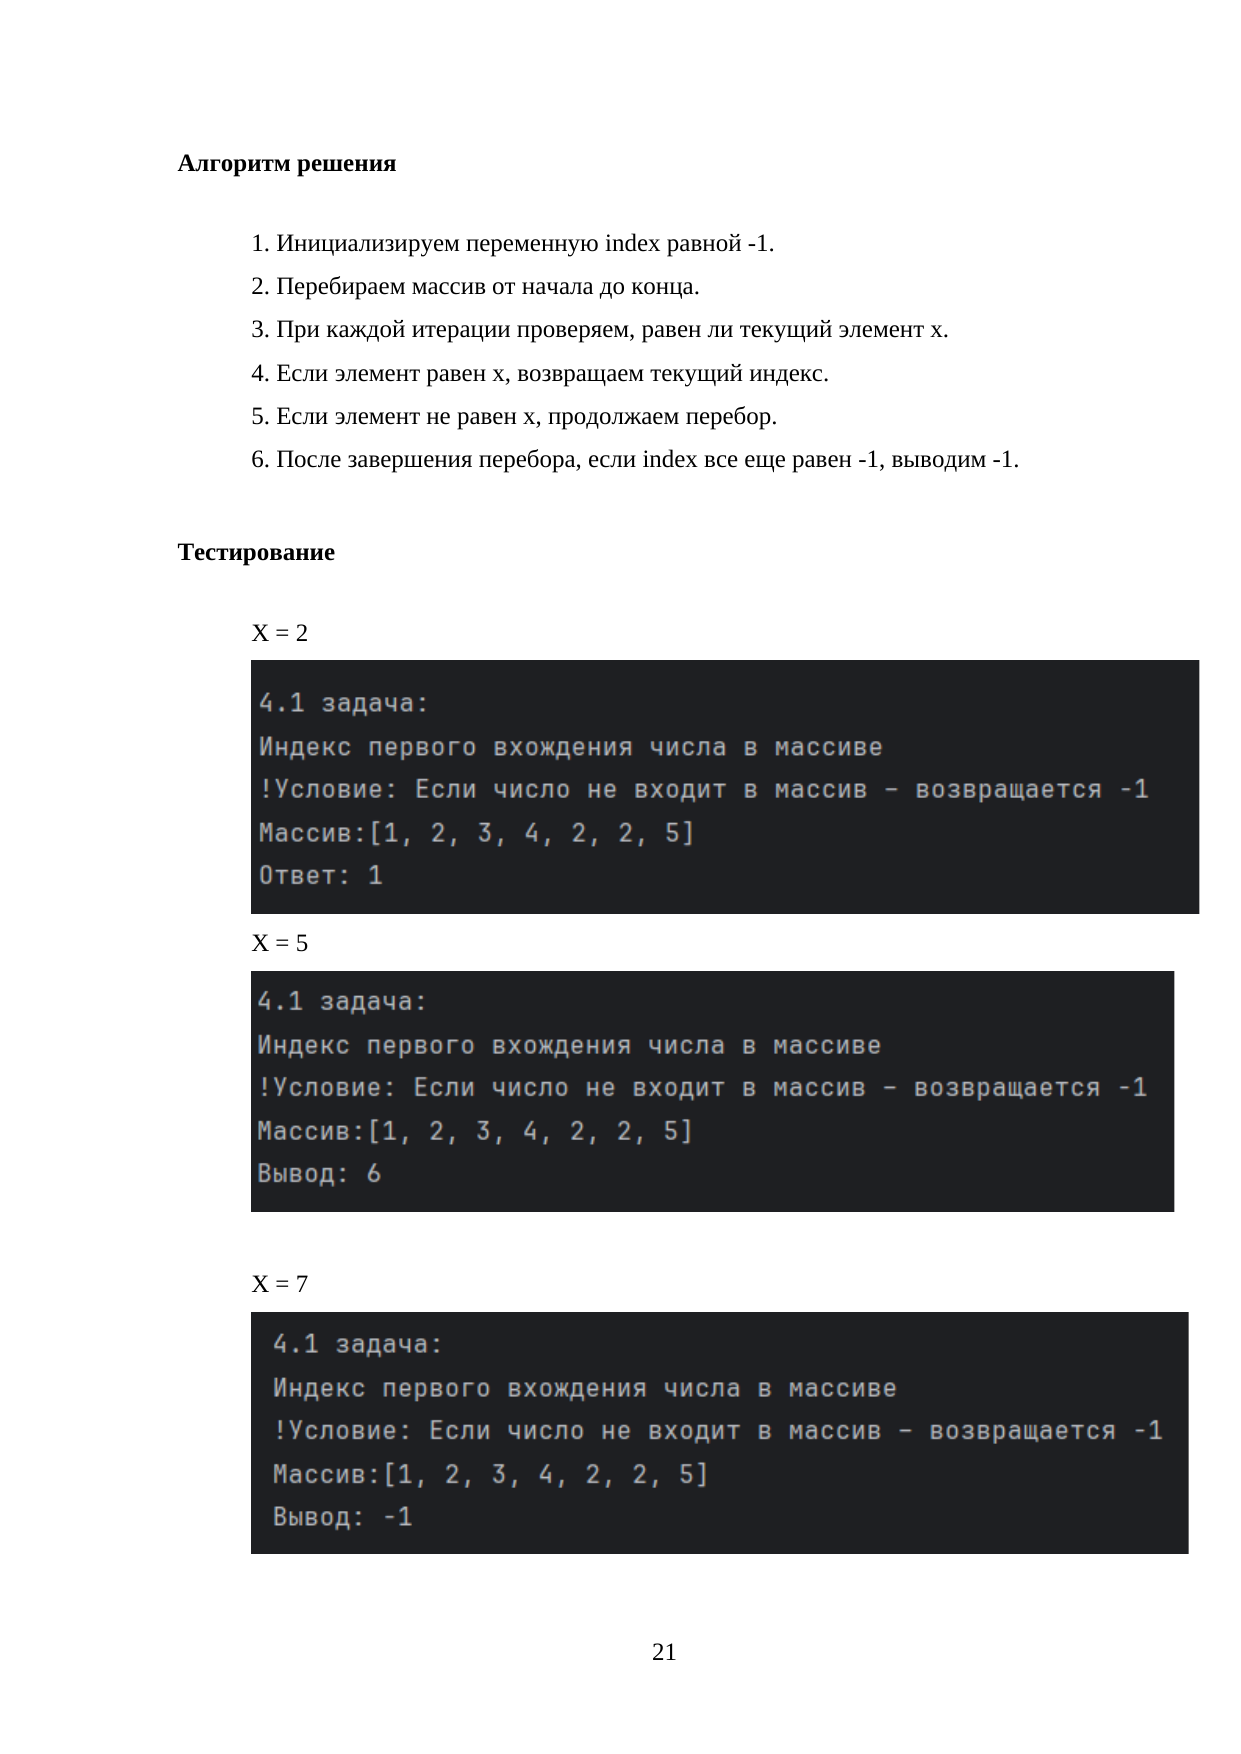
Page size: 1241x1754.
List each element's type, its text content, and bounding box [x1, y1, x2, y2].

text X = 7 [177, 1269, 1152, 1298]
text X = 5 [177, 928, 1152, 957]
text 4. Если элемент равен x, возвращаем текущий индекс. [177, 358, 1152, 386]
subtitle Тестирование [177, 537, 1152, 566]
text 6. После завершения перебора, если index все еще равен -1, выводим -1. [177, 444, 1152, 473]
picture [251, 1312, 1189, 1554]
text 2. Перебираем массив от начала до конца. [177, 271, 1152, 300]
text 5. Если элемент не равен x, продолжаем перебор. [177, 401, 1152, 429]
subtitle Алгоритм решения [177, 148, 1152, 176]
picture [251, 660, 1200, 914]
text 3. При каждой итерации проверяем, равен ли текущий элемент x. [177, 314, 1152, 343]
picture [251, 971, 1175, 1212]
text 1. Инициализируем переменную index равной -1. [177, 228, 1152, 257]
text X = 2 [177, 618, 1152, 646]
